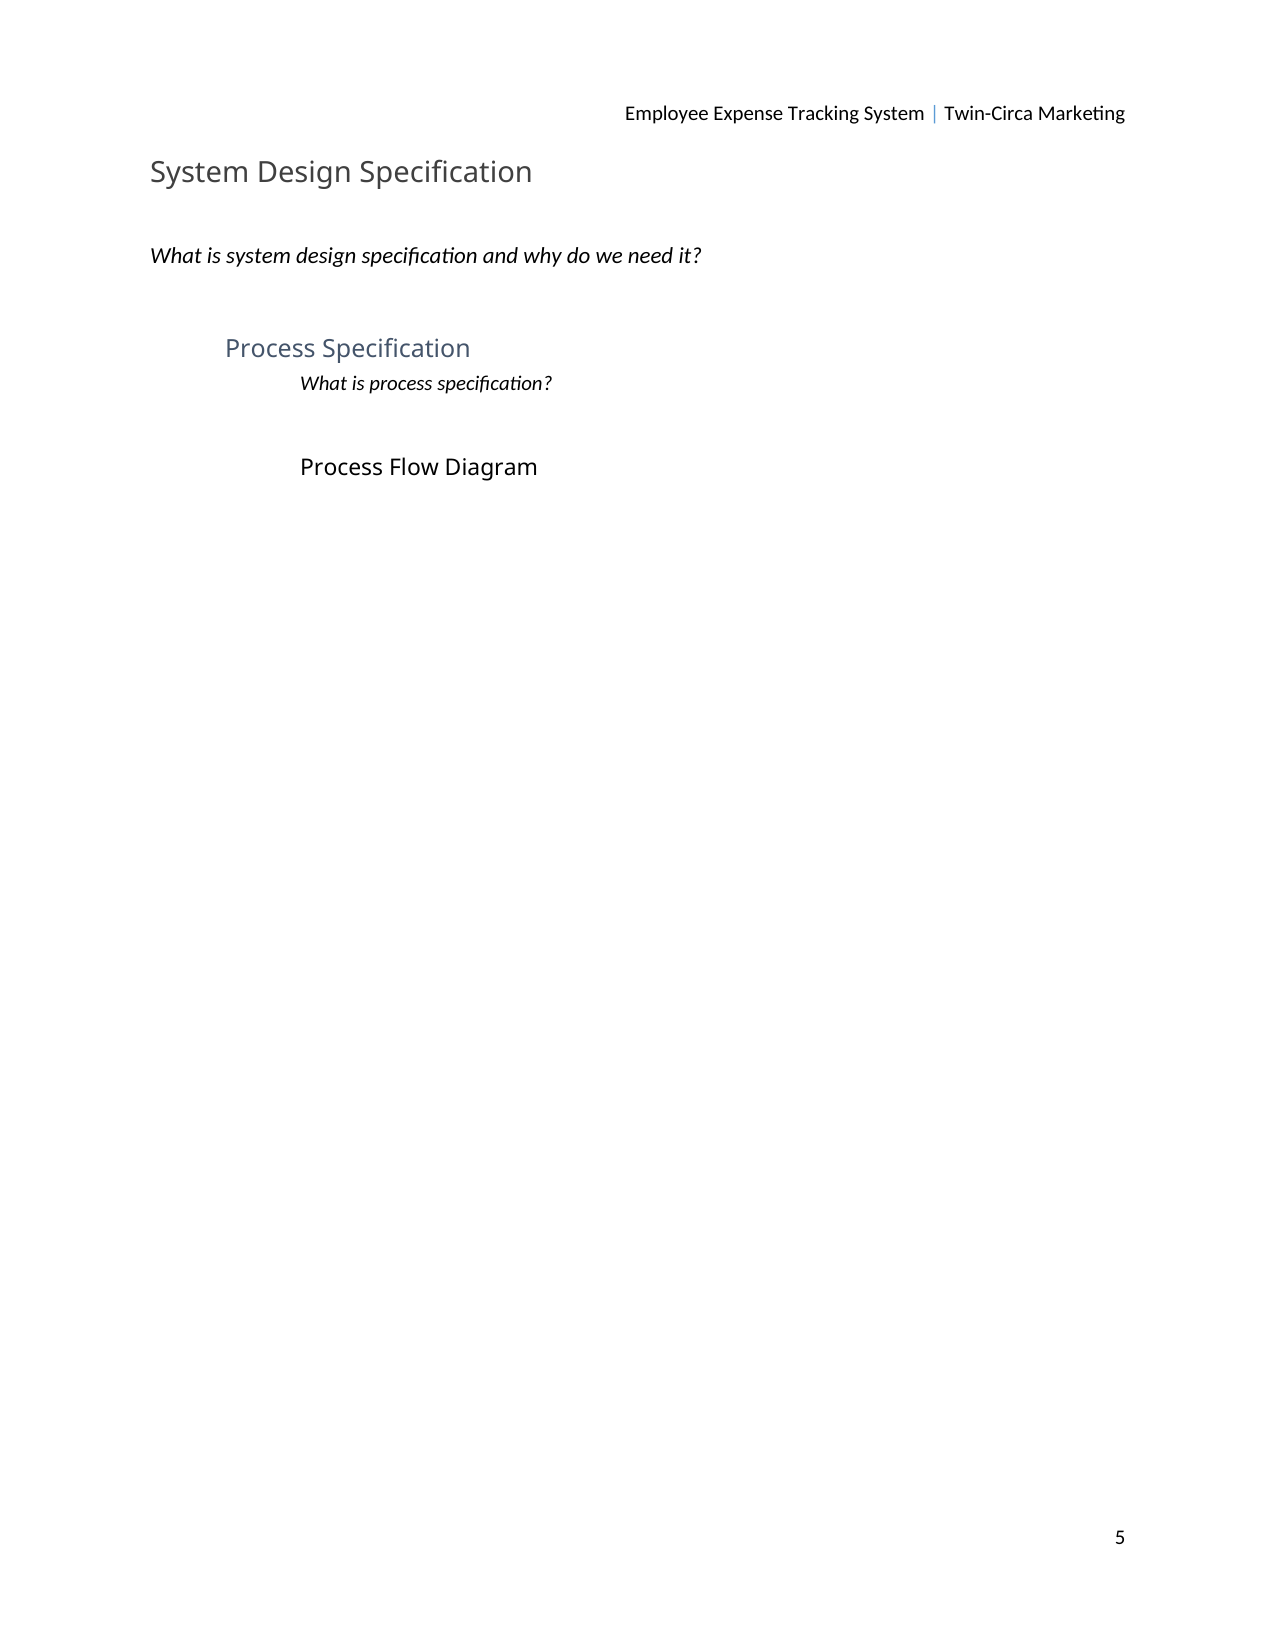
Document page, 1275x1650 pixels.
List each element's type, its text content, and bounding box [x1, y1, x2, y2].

subtitle System Design Specification [150, 151, 1125, 191]
text What is system design specification and why do we need it? [150, 242, 1125, 269]
subtitle Process Flow Diagram [150, 451, 1125, 482]
subtitle Process Specification [150, 331, 1125, 365]
text What is process specification? [150, 370, 1125, 396]
